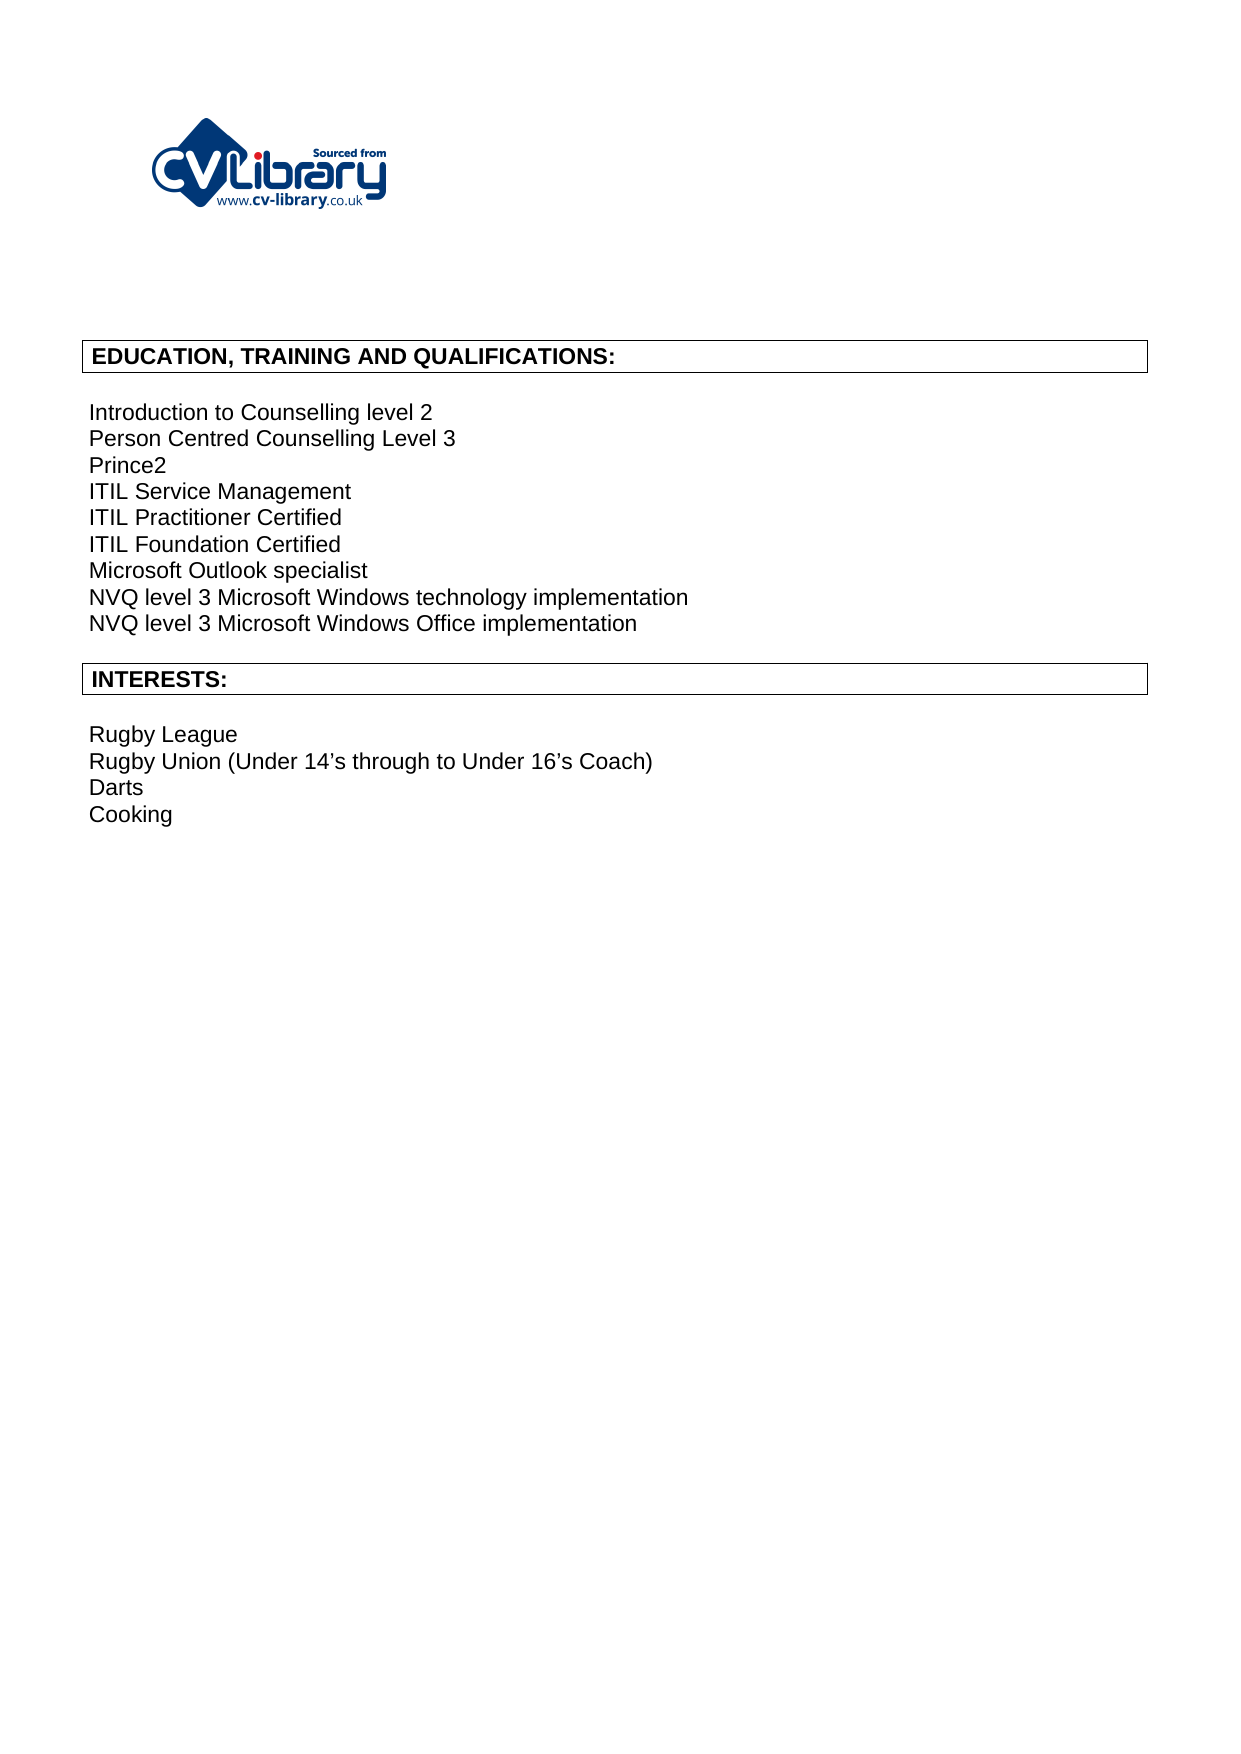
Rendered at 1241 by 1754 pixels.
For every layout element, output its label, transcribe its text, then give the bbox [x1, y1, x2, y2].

text Rugby Union (Under 14’s through to Under 16’s Coach) [59, 748, 1138, 774]
text ITIL Service Management [59, 478, 1138, 504]
text Introduction to Counselling level 2 [59, 399, 1138, 425]
text EDUCATION, TRAINING AND QUALIFICATIONS: [83, 341, 1147, 372]
text Rugby League [59, 721, 1138, 748]
text Person Centred Counselling Level 3 [59, 425, 1138, 452]
text ITIL Foundation Certified [59, 531, 1138, 557]
text Cooking [59, 801, 1138, 827]
text Darts [59, 774, 1138, 801]
text INTERESTS: [83, 664, 1147, 694]
text Prince2 [59, 452, 1138, 478]
text NVQ level 3 Microsoft Windows Office implementation [59, 610, 1138, 636]
text Microsoft Outlook specialist [59, 557, 1138, 583]
text ITIL Practitioner Certified [59, 504, 1138, 531]
picture [147, 118, 391, 209]
text NVQ level 3 Microsoft Windows technology implementation [59, 583, 1138, 610]
